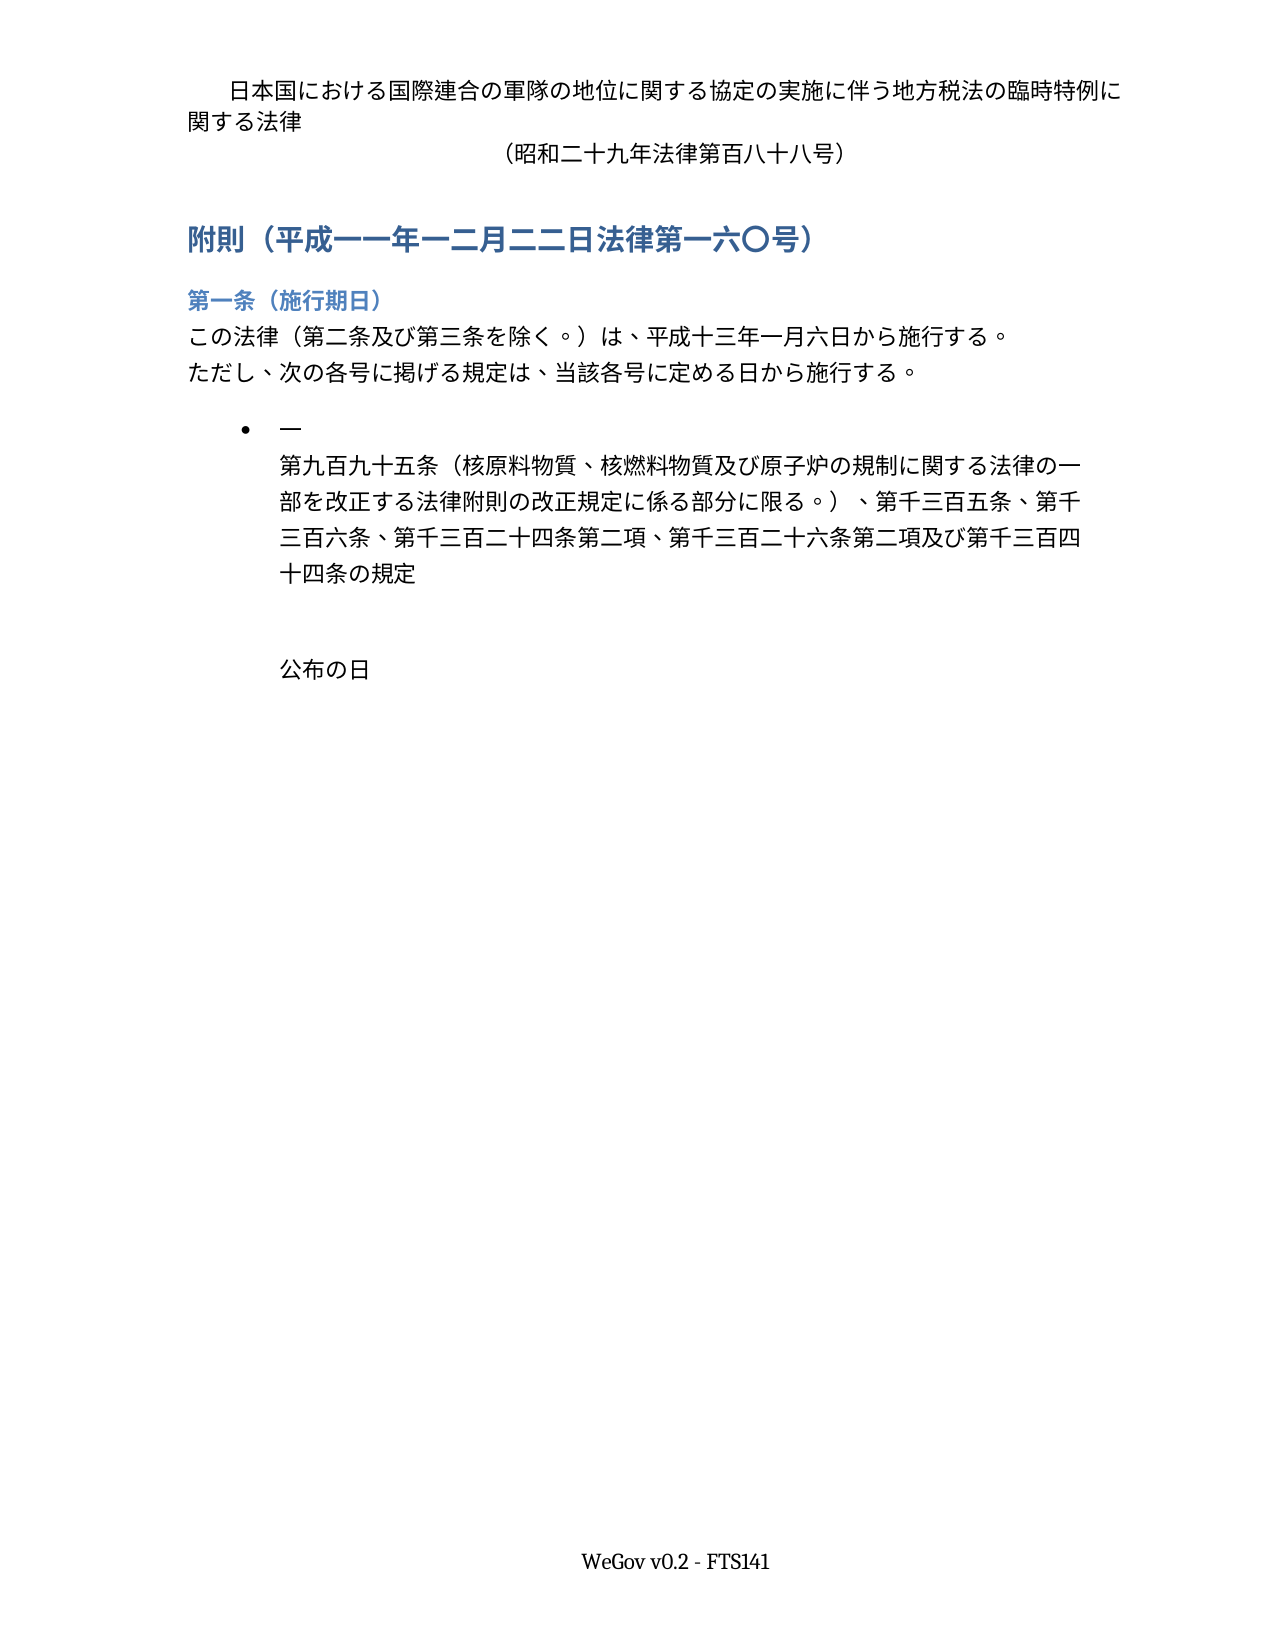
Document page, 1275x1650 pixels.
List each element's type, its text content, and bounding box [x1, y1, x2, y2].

text この法律（第二条及び第三条を除く。）は、平成十三年一月六日から施行する。 ただし、次の各号に掲げる規定は、当該各号に定める日から施行する。 [187, 321, 1087, 388]
subtitle 附則（平成一一年一二月二二日法律第一六〇号） [187, 219, 1087, 258]
subtitle 第一条（施行期日） [187, 285, 1087, 316]
list 一 第九百九十五条（核原料物質、核燃料物質及び原子炉の規制に関する法律の一部を改正する法律附則の改正規定に係る部分に限る。）、第千三百五条、第千三百六条、第千三百二十四条第二項、第千三百二十六条第二項及び第千三百四十四条の規定 公布の日 [242, 414, 1087, 685]
